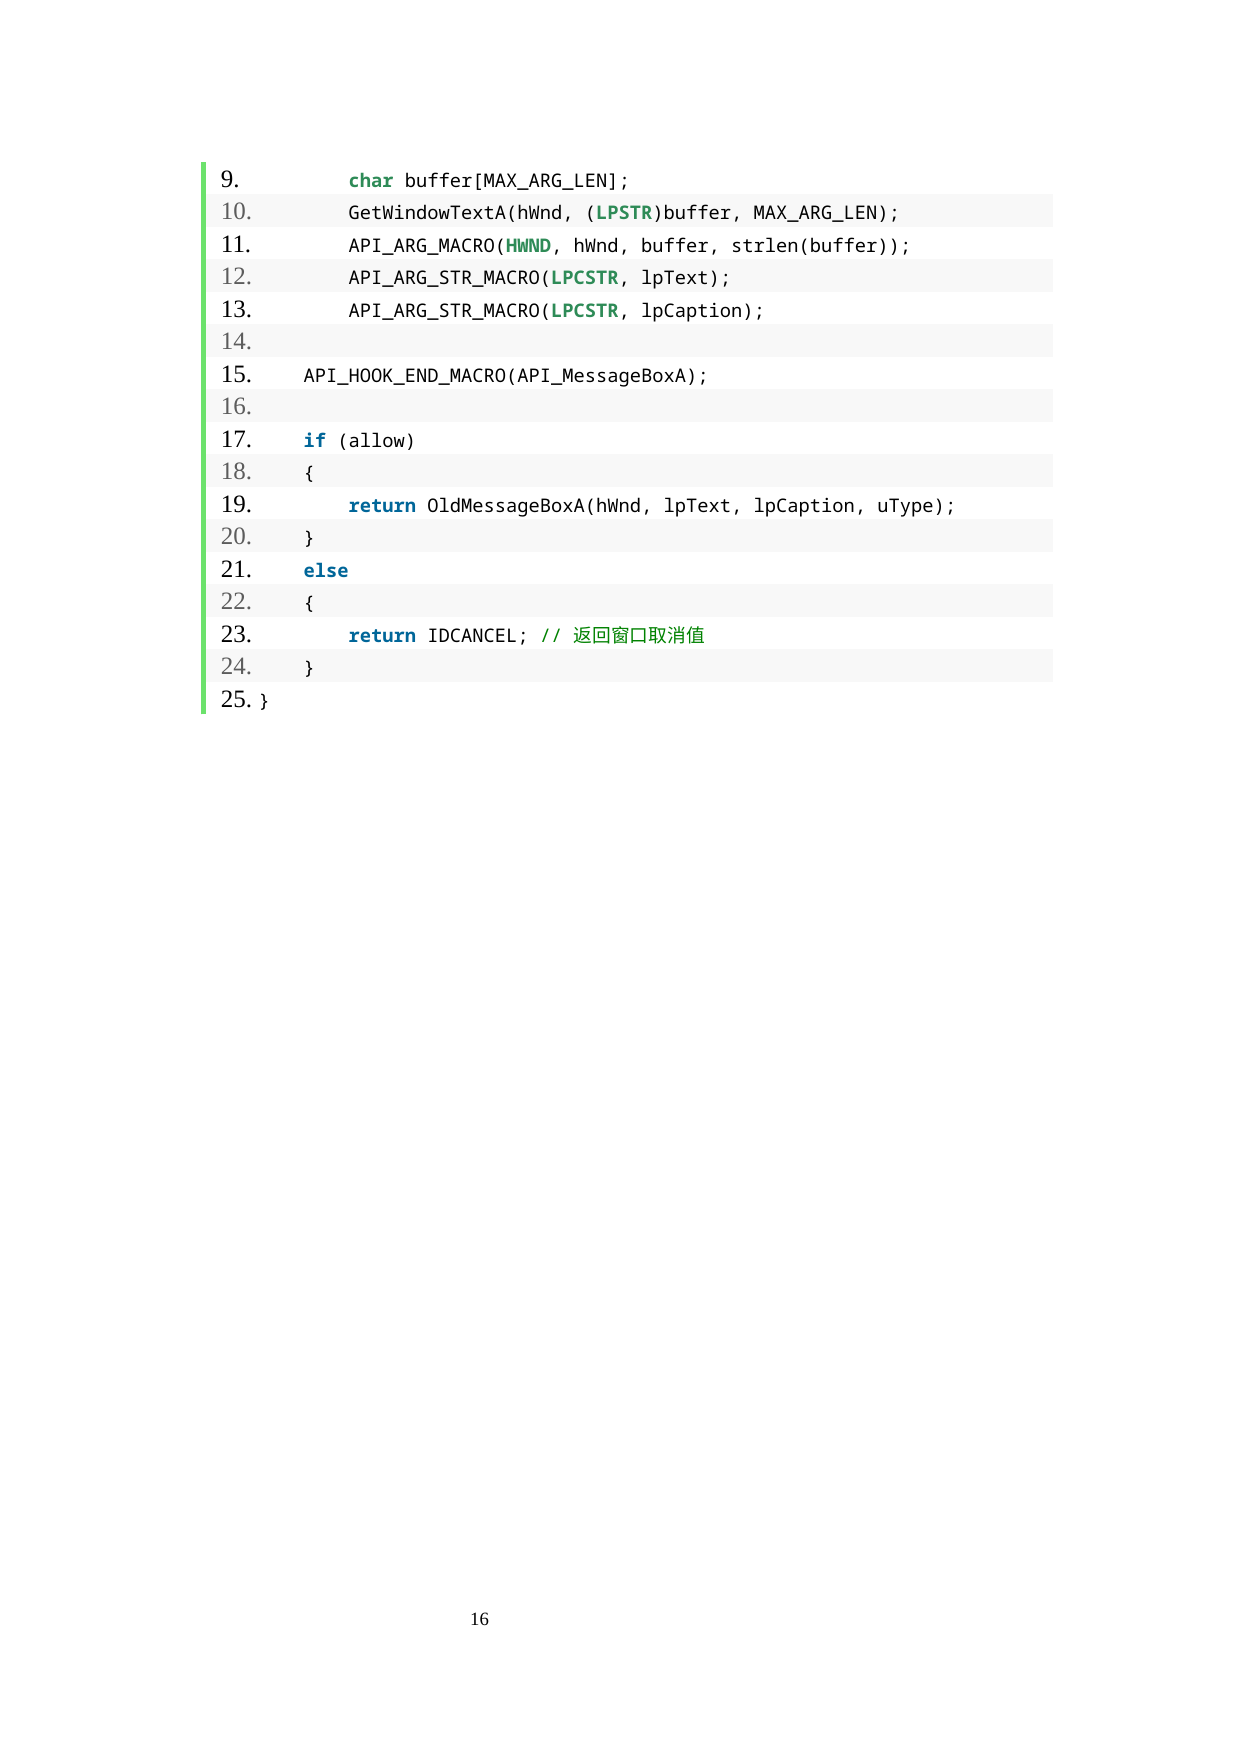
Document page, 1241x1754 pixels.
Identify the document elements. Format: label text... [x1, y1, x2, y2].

list GetWindowTextA(hWnd, (LPSTR)buffer, MAX_ARG_LEN); [206, 194, 1053, 227]
list if (allow) [206, 422, 1053, 454]
list { [206, 584, 1053, 617]
list { [206, 454, 1053, 487]
list API_ARG_STR_MACRO(LPCSTR, lpCaption); [206, 292, 1053, 324]
list char buffer[MAX_ARG_LEN]; [206, 162, 1053, 194]
list API_ARG_MACRO(HWND, hWnd, buffer, strlen(buffer)); [206, 227, 1053, 259]
list } [206, 519, 1053, 552]
list else [206, 552, 1053, 584]
list return OldMessageBoxA(hWnd, lpText, lpCaption, uType); [206, 487, 1053, 519]
list return IDCANCEL; // 返回窗口取消值 [206, 617, 1053, 649]
list API_HOOK_END_MACRO(API_MessageBoxA); [206, 357, 1053, 389]
list API_ARG_STR_MACRO(LPCSTR, lpText); [206, 259, 1053, 292]
list } [206, 649, 1053, 682]
list } [206, 682, 1053, 714]
